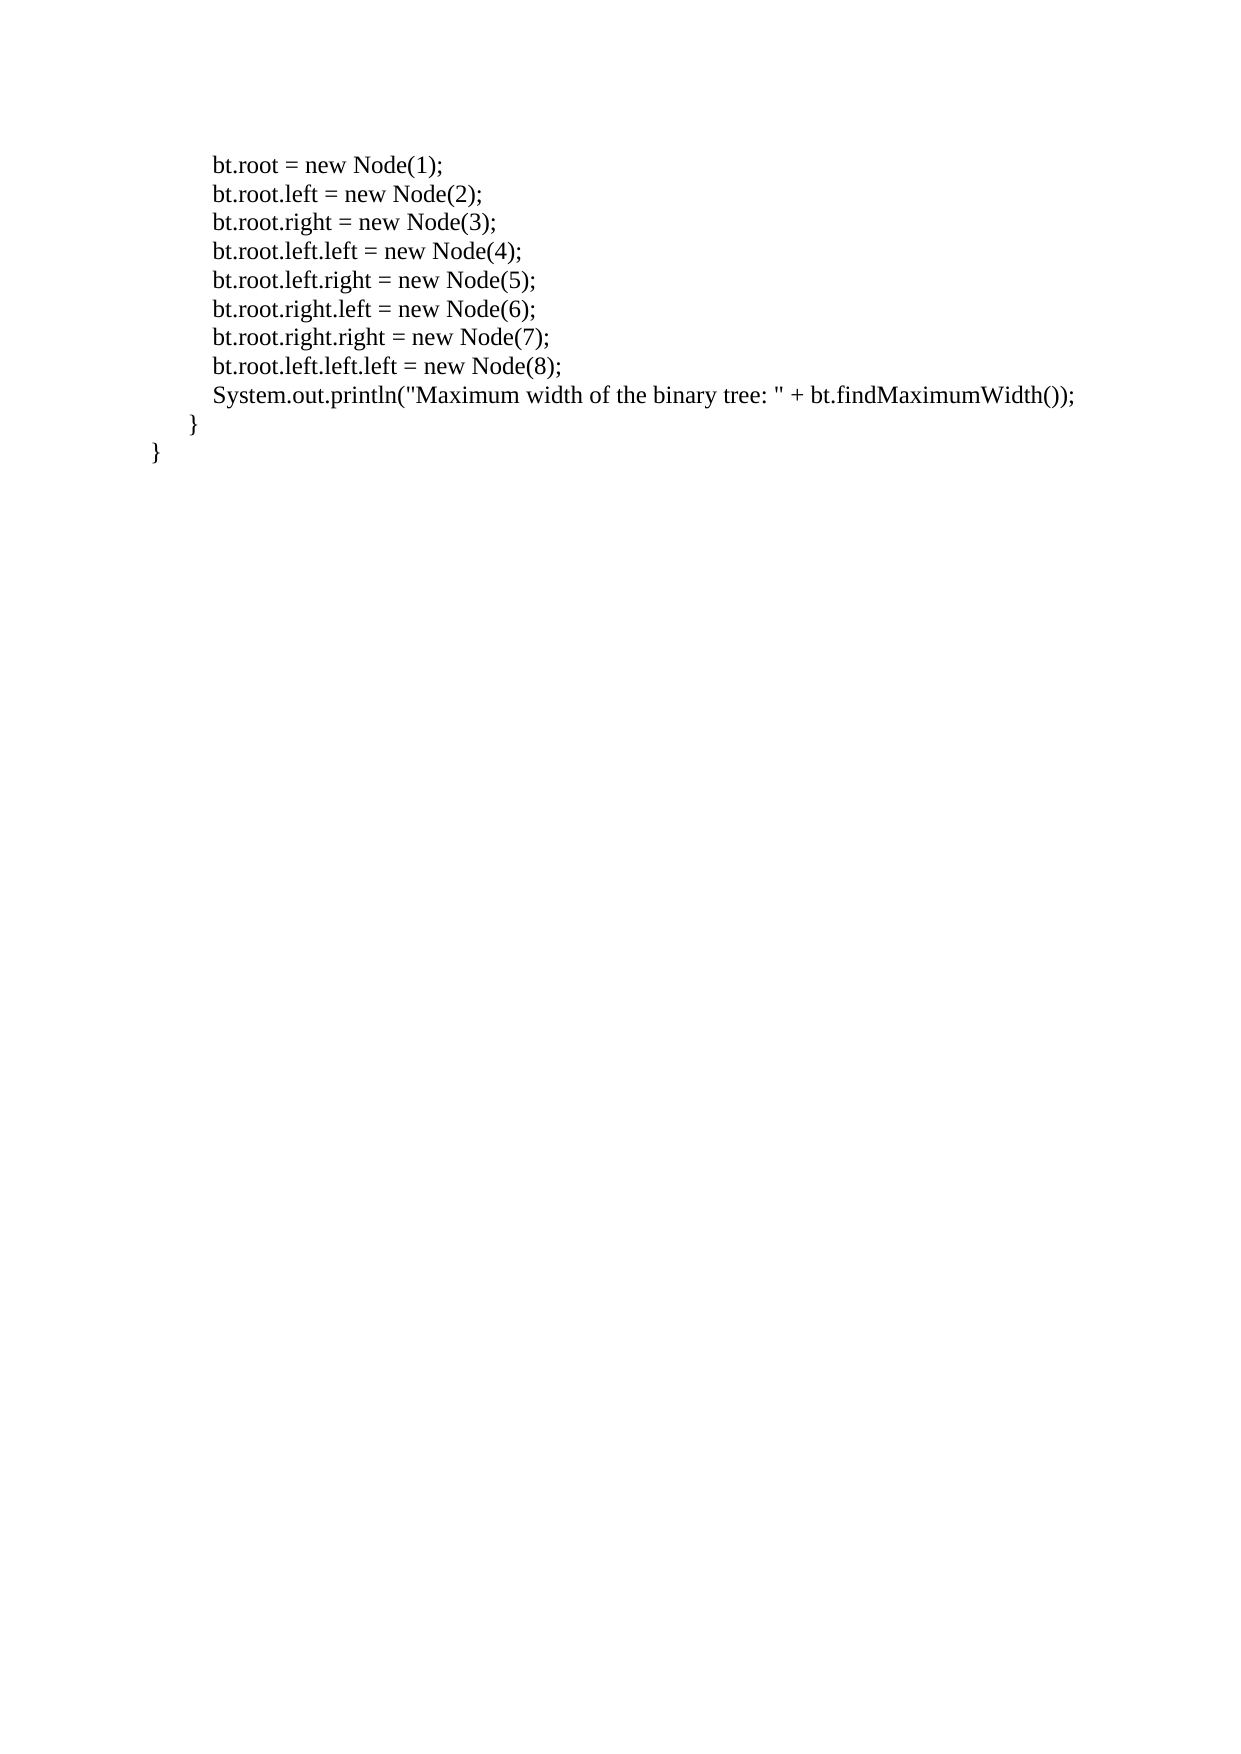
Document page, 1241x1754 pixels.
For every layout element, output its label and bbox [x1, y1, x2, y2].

text [150, 150, 1090, 466]
